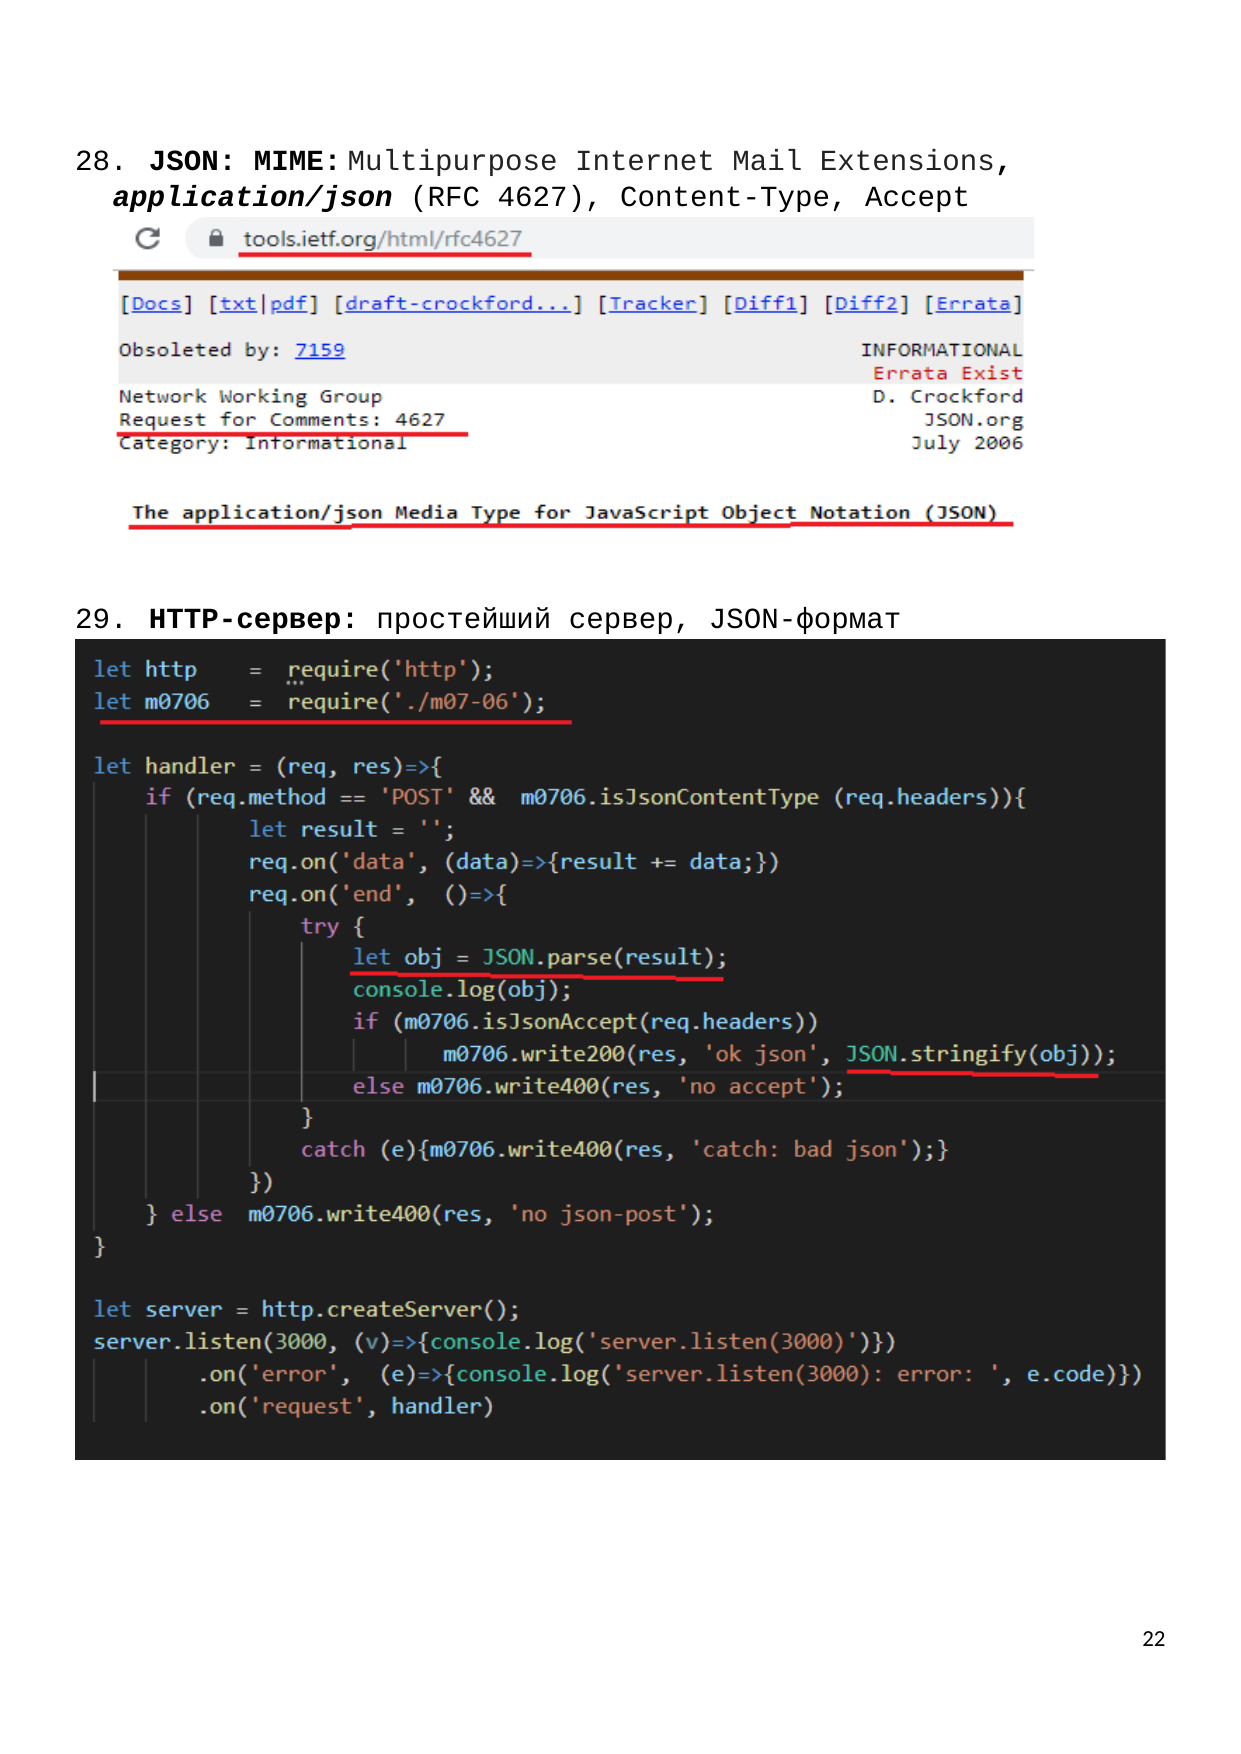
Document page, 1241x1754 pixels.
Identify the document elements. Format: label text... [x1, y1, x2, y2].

list HTTP-сервер: простейший сервер, JSON-формат [75, 604, 1165, 637]
list JSON: MIME: Multipurpose Internet Mail Extensions, [995, 146, 1165, 179]
list JSON: MIME: Multipurpose Internet Mail Extensions, [75, 146, 347, 179]
picture [75, 639, 1166, 1460]
list application/json (RFC 4627), Content-Type, Accept [112, 182, 1165, 215]
